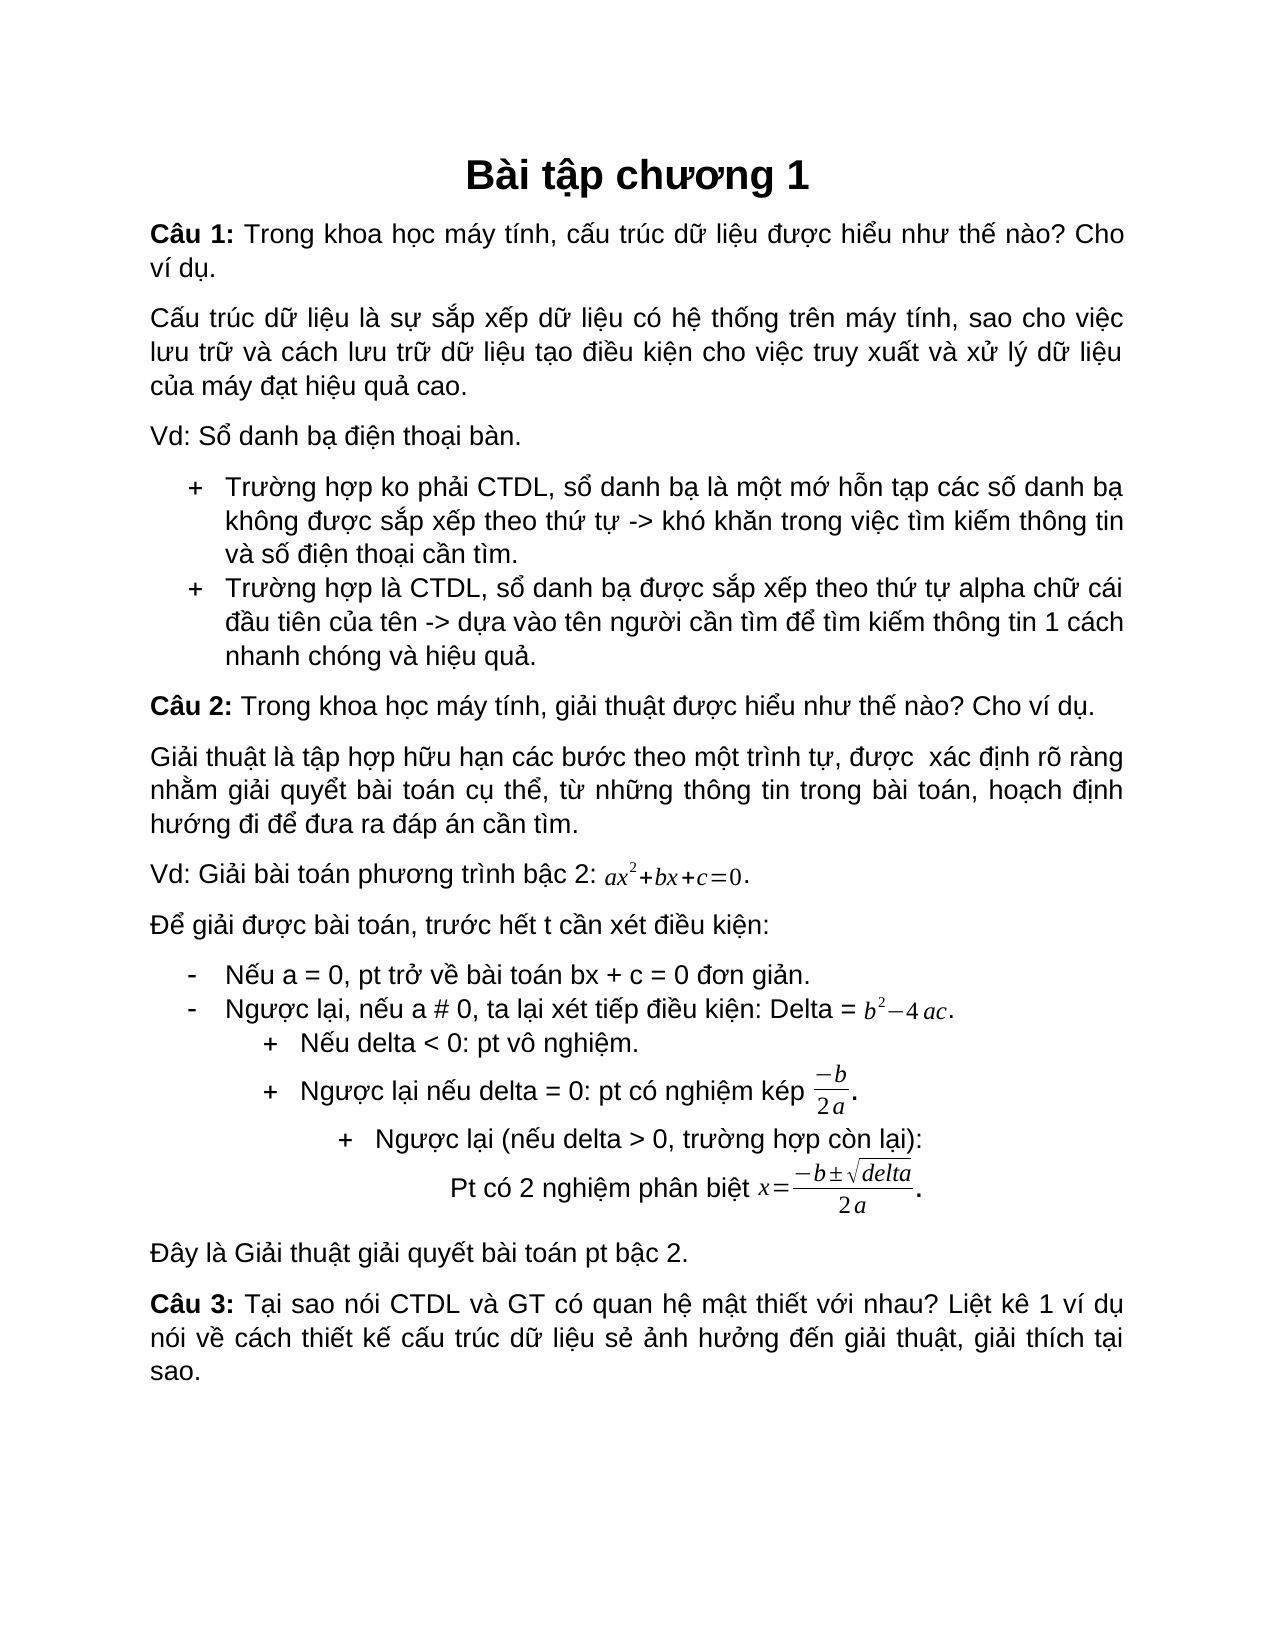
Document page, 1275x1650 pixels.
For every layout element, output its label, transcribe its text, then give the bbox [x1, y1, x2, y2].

text Câu 3: Tại sao nói CTDL và GT có quan hệ mật thiết với nhau? Liệt kê 1 ví dụ nói về cách thiết kế cấu trúc dữ liệu sẻ ảnh hưởng đến giải thuật, giải thích tại sao. [150, 1288, 1125, 1387]
text Đây là Giải thuật giải quyết bài toán pt bậc 2. [150, 1237, 1125, 1269]
list Ngược lại (nếu delta > 0, trường hợp còn lại): [337, 1123, 1125, 1154]
text Cấu trúc dữ liệu là sự sắp xếp dữ liệu có hệ thống trên máy tính, sao cho việc lưu trữ và cách lưu trữ dữ liệu tạo điều kiện cho việc truy xuất và xử lý dữ liệu của máy đạt hiệu quả cao. [150, 302, 1125, 401]
list Nếu a = 0, pt trở về bài toán bx + c = 0 đơn giản. [187, 959, 1125, 991]
list Ngược lại nếu delta = 0: pt có nghiệm kép . [262, 1061, 1125, 1120]
list Pt có 2 nghiệm phân biệt . [450, 1157, 1125, 1218]
text Vd: Giải bài toán phương trình bậc 2: . [150, 858, 1125, 890]
text Vd: Sổ danh bạ điện thoại bàn. [150, 420, 1125, 452]
text Câu 2: Trong khoa học máy tính, giải thuật được hiểu như thế nào? Cho ví dụ. [150, 690, 1125, 721]
list Trường hợp là CTDL, sổ danh bạ được sắp xếp theo thứ tự alpha chữ cái đầu tiên của tên -> dựa vào tên người cần tìm để tìm kiếm thông tin 1 cách nhanh chóng và hiệu quả. [187, 572, 1125, 671]
list Ngược lại, nếu a # 0, ta lại xét tiếp điều kiện: Delta = . [187, 993, 1125, 1024]
list Nếu delta < 0: pt vô nghiệm. [262, 1027, 1125, 1058]
text Giải thuật là tập hợp hữu hạn các bước theo một trình tự, được xác định rõ ràng nhằm giải quyểt bài toán cụ thể, từ những thông tin trong bài toán, hoạch định hướng đi để đưa ra đáp án cần tìm. [150, 741, 1125, 839]
list Trường hợp ko phải CTDL, sổ danh bạ là một mớ hỗn tạp các số danh bạ không được sắp xếp theo thứ tự -> khó khăn trong việc tìm kiếm thông tin và số điện thoại cần tìm. [187, 471, 1125, 570]
text Để giải được bài toán, trước hết t cần xét điều kiện: [150, 909, 1125, 940]
text Bài tập chương 1 [150, 150, 1125, 198]
text Câu 1: Trong khoa học máy tính, cấu trúc dữ liệu được hiểu như thế nào? Cho ví dụ. [150, 218, 1125, 283]
